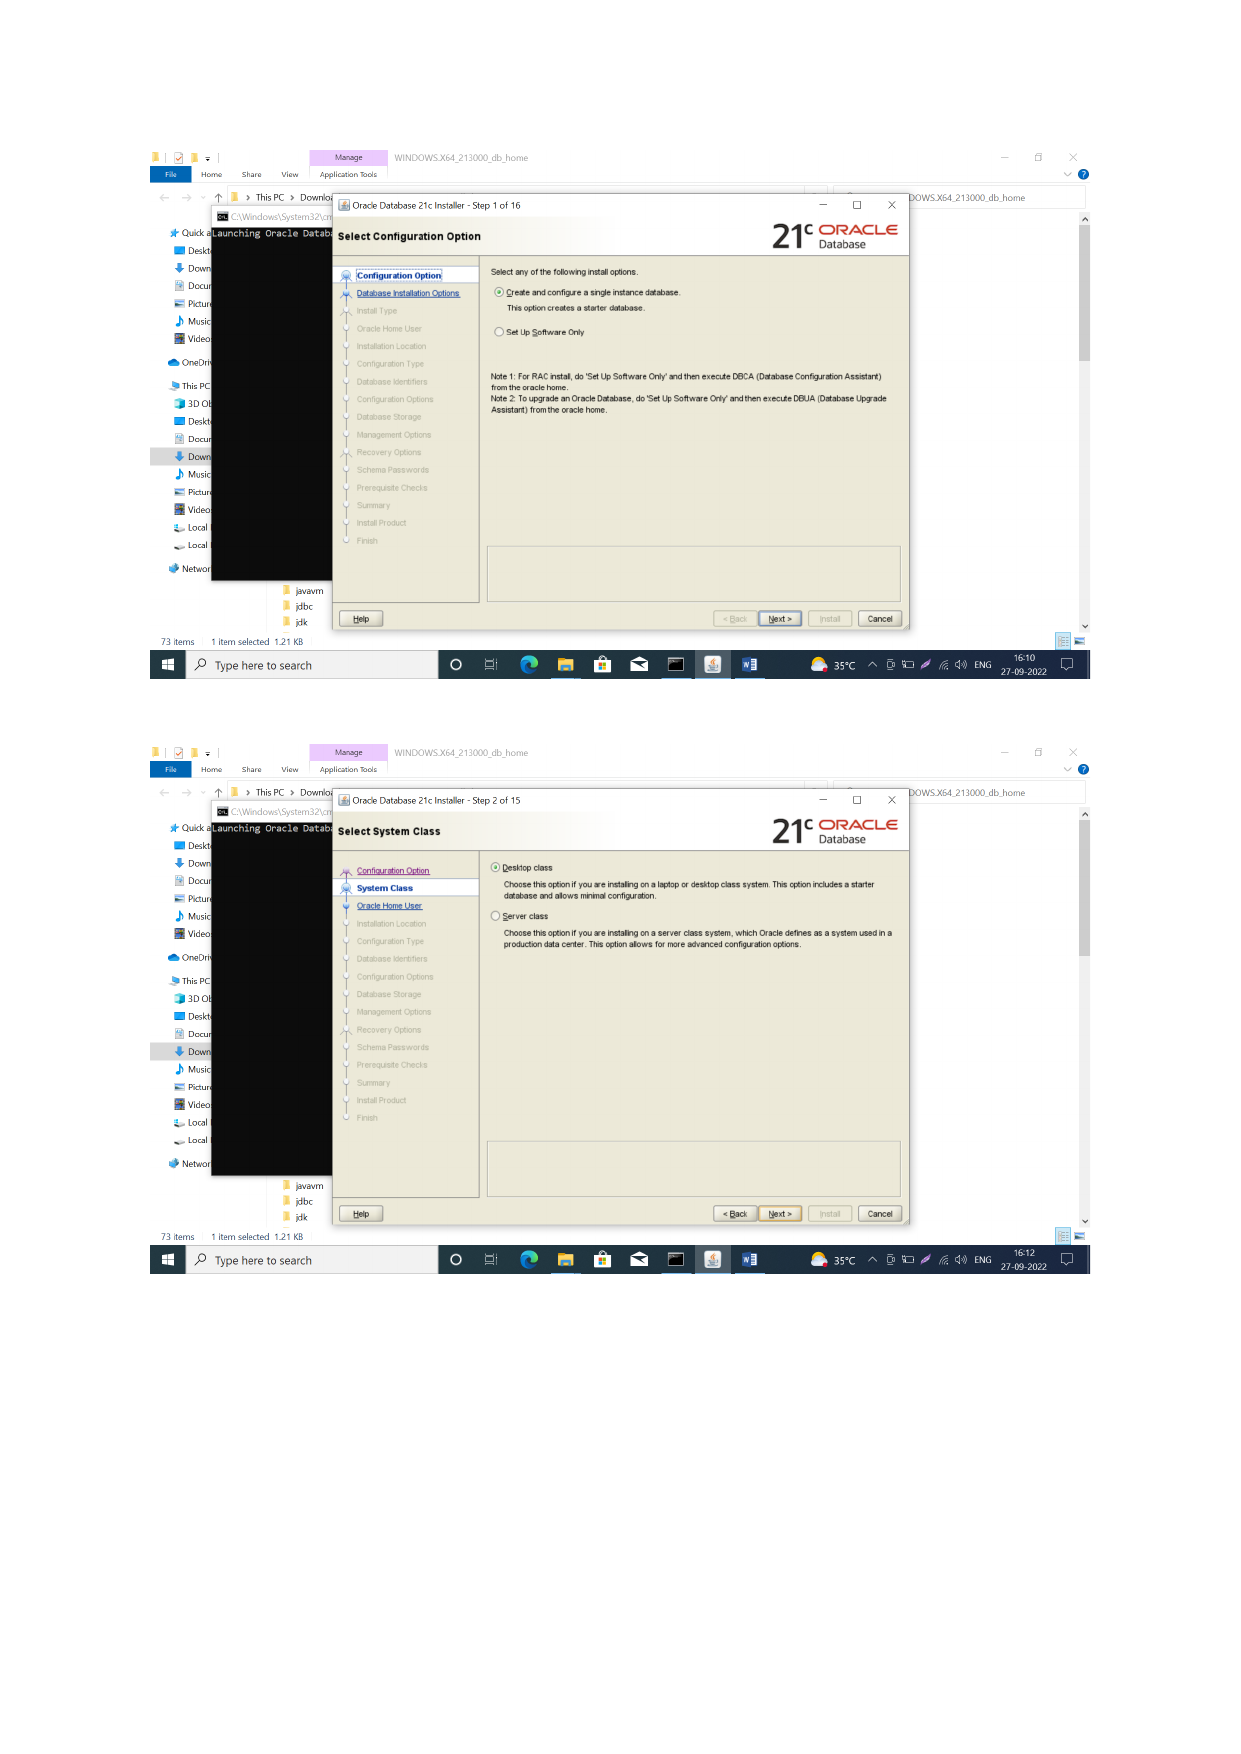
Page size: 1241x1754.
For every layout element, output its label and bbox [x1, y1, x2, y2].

picture [150, 744, 1091, 1274]
picture [150, 150, 1091, 679]
